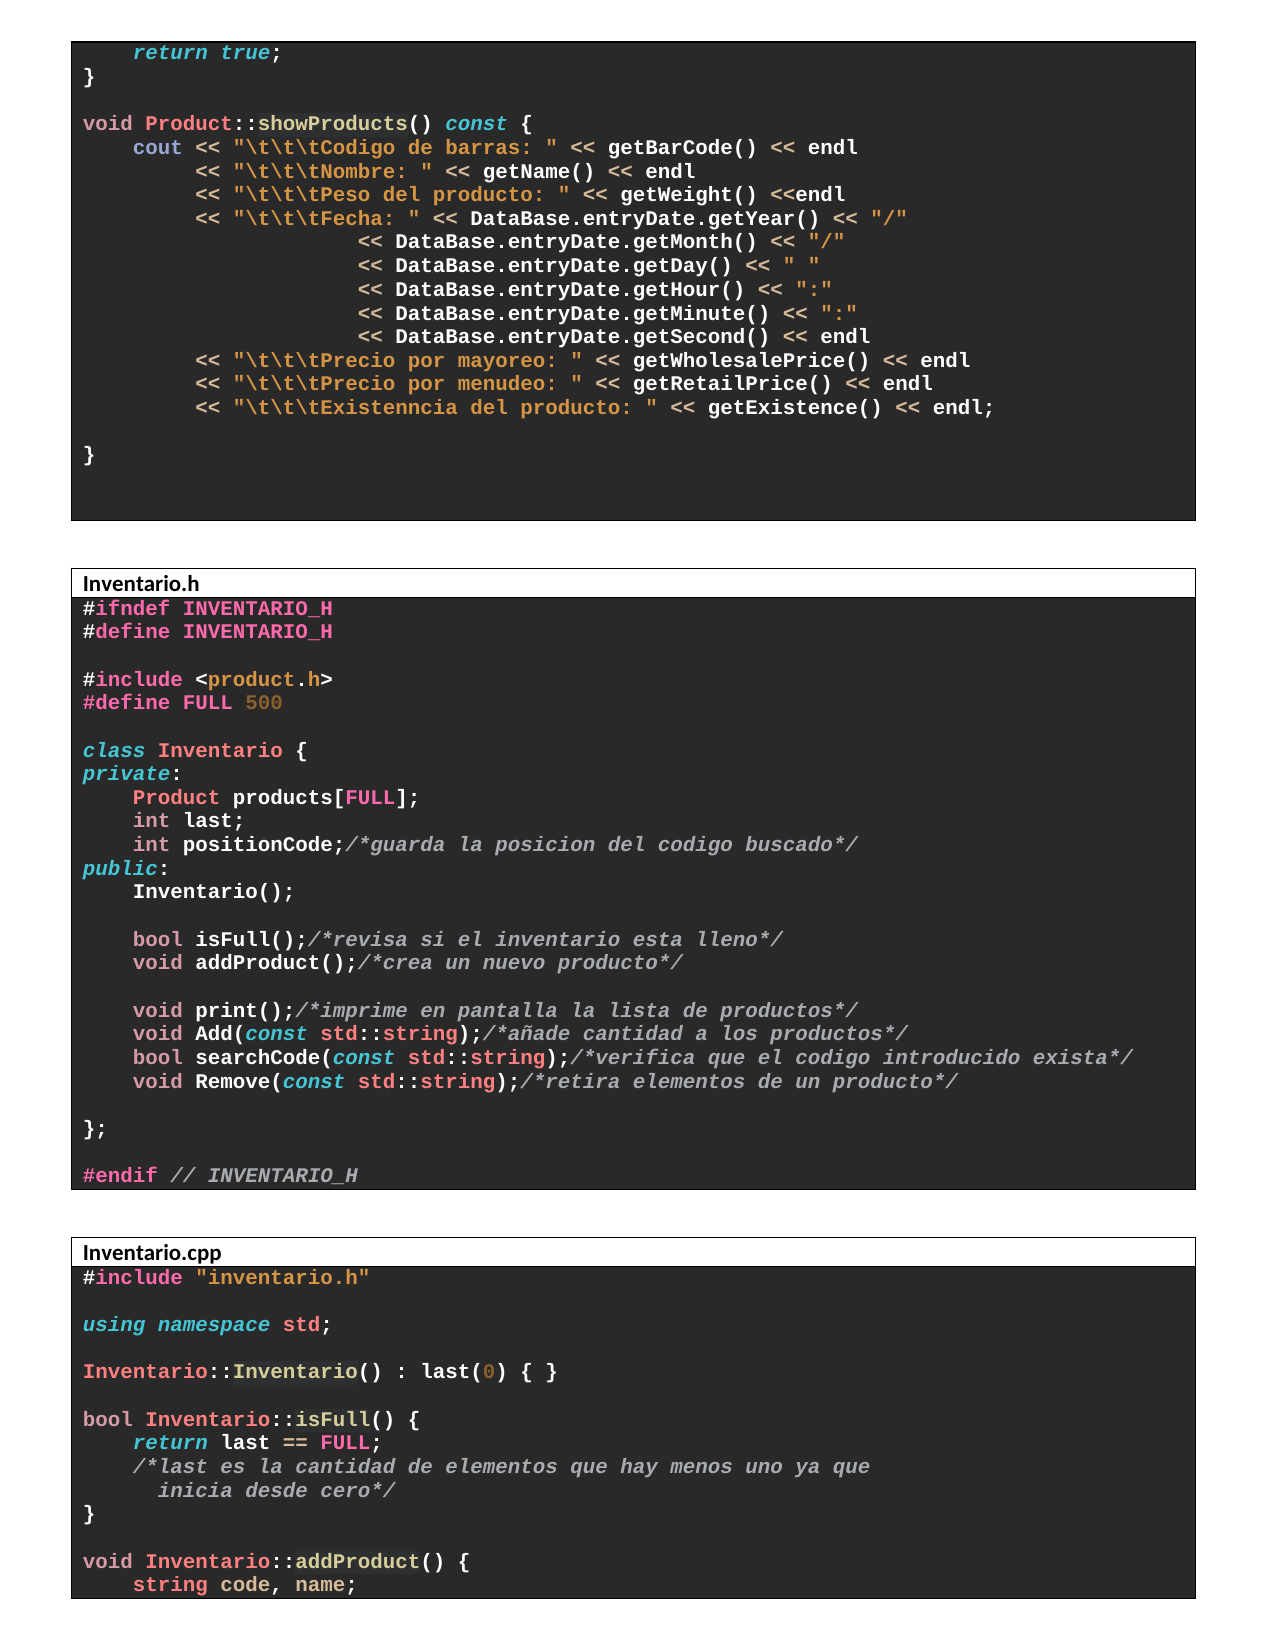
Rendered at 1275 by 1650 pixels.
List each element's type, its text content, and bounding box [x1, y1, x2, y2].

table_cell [72, 43, 1195, 520]
table_cell #ifndef INVENTARIO_H #define INVENTARIO_H #include <product.h> #define FULL 500 class Inventario { private: Product products[FULL]; int last; int positionCode;/*guarda la posicion del codigo buscado*/ public: Inventario(); bool isFull();/*revisa si el inventario esta lleno*/ void addProduct();/*crea un nuevo producto*/ void print();/*imprime en pantalla la lista de productos*/ void Add(const std::string);/*añade cantidad a los productos*/ bool searchCode(const std::string);/*verifica que el codigo introducido exista*/ void Remove(const std::string);/*retira elementos de un producto*/ }; #endif // INVENTARIO_H [72, 598, 1195, 1189]
table_header Inventario.h [72, 569, 1195, 597]
table_header Inventario.cpp [72, 1238, 1195, 1266]
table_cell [72, 1267, 1195, 1598]
